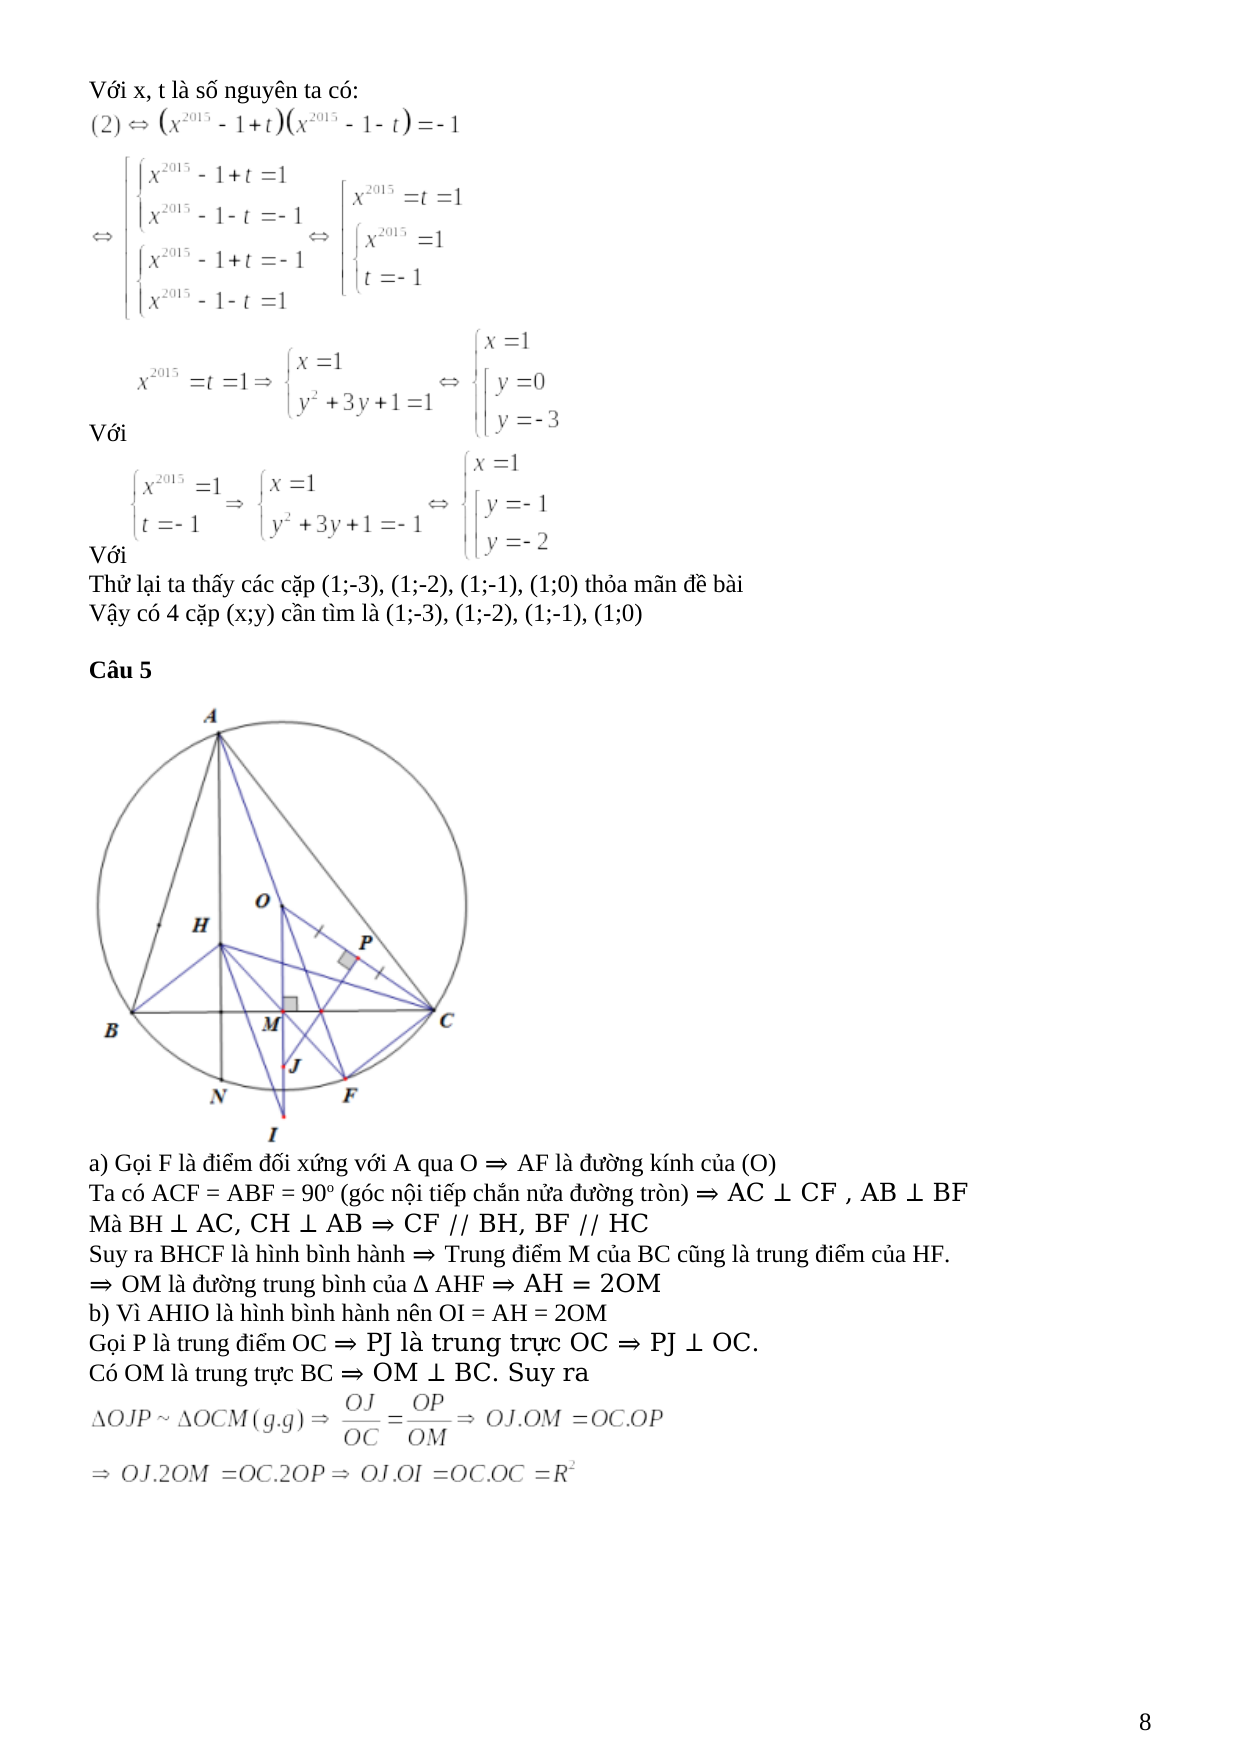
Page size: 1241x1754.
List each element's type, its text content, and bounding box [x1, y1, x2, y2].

text Với [89, 324, 1152, 447]
text Với x, t là số nguyên ta có: [89, 75, 1152, 104]
text ⇒ OM là đường trung bình của ∆ AHF ⇒ AH = 2OM [89, 1268, 1152, 1298]
text Gọi P là trung điểm OC ⇒ PJ là trung trực OC ⇒ PJ ⊥ OC. [89, 1327, 1152, 1357]
text Với [89, 447, 1152, 569]
text Thử lại ta thấy các cặp (1;-3), (1;-2), (1;-1), (1;0) thỏa mãn đề bài [89, 569, 1152, 598]
text Câu 5 [89, 656, 1152, 684]
text Vậy có 4 cặp (x;y) cần tìm là (1;-3), (1;-2), (1;-1), (1;0) [89, 598, 1152, 627]
text Mà BH ⊥ AC, CH ⊥ AB ⇒ CF // BH, BF // HC [89, 1207, 1152, 1237]
text Ta có ACF = ABF = 90o (góc nội tiếp chắn nửa đường tròn) ⇒ AC ⊥ CF , AB ⊥ BF [89, 1177, 1152, 1207]
text Có OM là trung trực BC ⇒ OM ⊥ BC. Suy ra [89, 1357, 1152, 1387]
text b) Vì AHIO là hình bình hành nên OI = AH = 2OM [89, 1298, 1152, 1327]
text Suy ra BHCF là hình bình hành ⇒ Trung điểm M của BC cũng là trung điểm của HF. [89, 1237, 1152, 1268]
picture [88, 684, 478, 1147]
